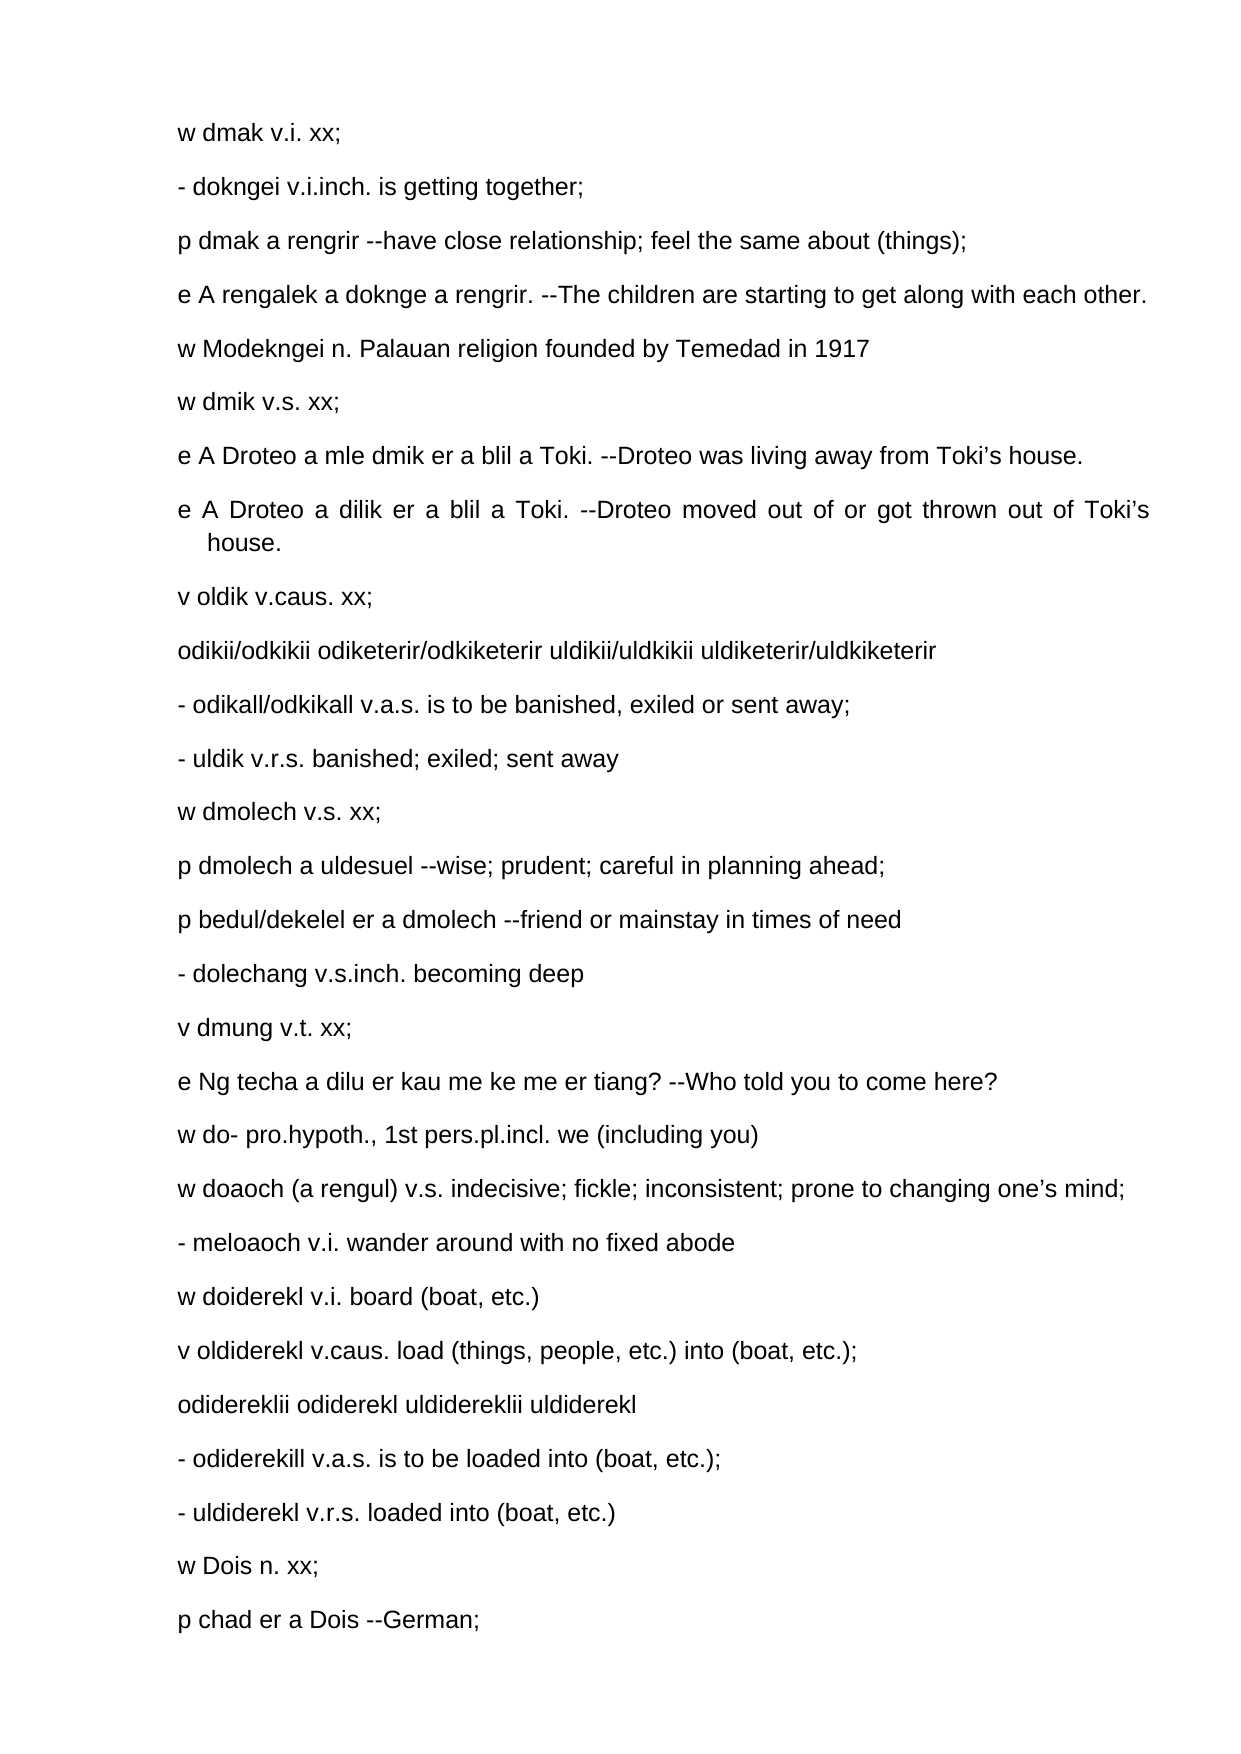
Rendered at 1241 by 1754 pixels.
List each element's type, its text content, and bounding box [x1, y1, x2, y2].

text - dokngei v.i.inch. is getting together; [177, 172, 1152, 201]
text v dmung v.t. xx; [177, 1013, 1152, 1042]
text e A rengalek a doknge a rengrir. --The children are starting to get along with each other. [177, 280, 1152, 308]
text e A Droteo a dilik er a blil a Toki. --Droteo moved out of or got thrown out of Toki’s house. [177, 495, 1152, 557]
text w doiderekl v.i. board (boat, etc.) [177, 1282, 1152, 1311]
text w do- pro.hypoth., 1st pers.pl.incl. we (including you) [177, 1121, 1152, 1149]
text - odikall/odkikall v.a.s. is to be banished, exiled or sent away; [177, 690, 1152, 718]
text e Ng techa a dilu er kau me ke me er tiang? --Who told you to come here? [177, 1067, 1152, 1095]
text - meloaoch v.i. wander around with no fixed abode [177, 1228, 1152, 1257]
text e A Droteo a mle dmik er a blil a Toki. --Droteo was living away from Toki’s house. [177, 441, 1152, 470]
text p dmak a rengrir --have close relationship; feel the same about (things); [177, 226, 1152, 254]
text odikii/odkikii odiketerir/odkiketerir uldikii/uldkikii uldiketerir/uldkiketerir [177, 636, 1152, 664]
text - uldik v.r.s. banished; exiled; sent away [177, 743, 1152, 772]
text - odiderekill v.a.s. is to be loaded into (boat, etc.); [177, 1444, 1152, 1472]
text v oldiderekl v.caus. load (things, people, etc.) into (boat, etc.); [177, 1336, 1152, 1365]
text w doaoch (a rengul) v.s. indecisive; fickle; inconsistent; prone to changing one’s mind; [177, 1174, 1152, 1203]
text - uldiderekl v.r.s. loaded into (boat, etc.) [177, 1497, 1152, 1526]
text v oldik v.caus. xx; [177, 582, 1152, 611]
text odidereklii odiderekl uldidereklii uldiderekl [177, 1390, 1152, 1418]
text - dolechang v.s.inch. becoming deep [177, 959, 1152, 988]
text w Dois n. xx; [177, 1551, 1152, 1580]
text w Modekngei n. Palauan religion founded by Temedad in 1917 [177, 333, 1152, 362]
text p bedul/dekelel er a dmolech --friend or mainstay in times of need [177, 905, 1152, 934]
text w dmak v.i. xx; [177, 118, 1152, 147]
text p chad er a Dois --German; [177, 1605, 1152, 1634]
text p dmolech a uldesuel --wise; prudent; careful in planning ahead; [177, 851, 1152, 880]
text w dmik v.s. xx; [177, 387, 1152, 416]
text w dmolech v.s. xx; [177, 797, 1152, 826]
